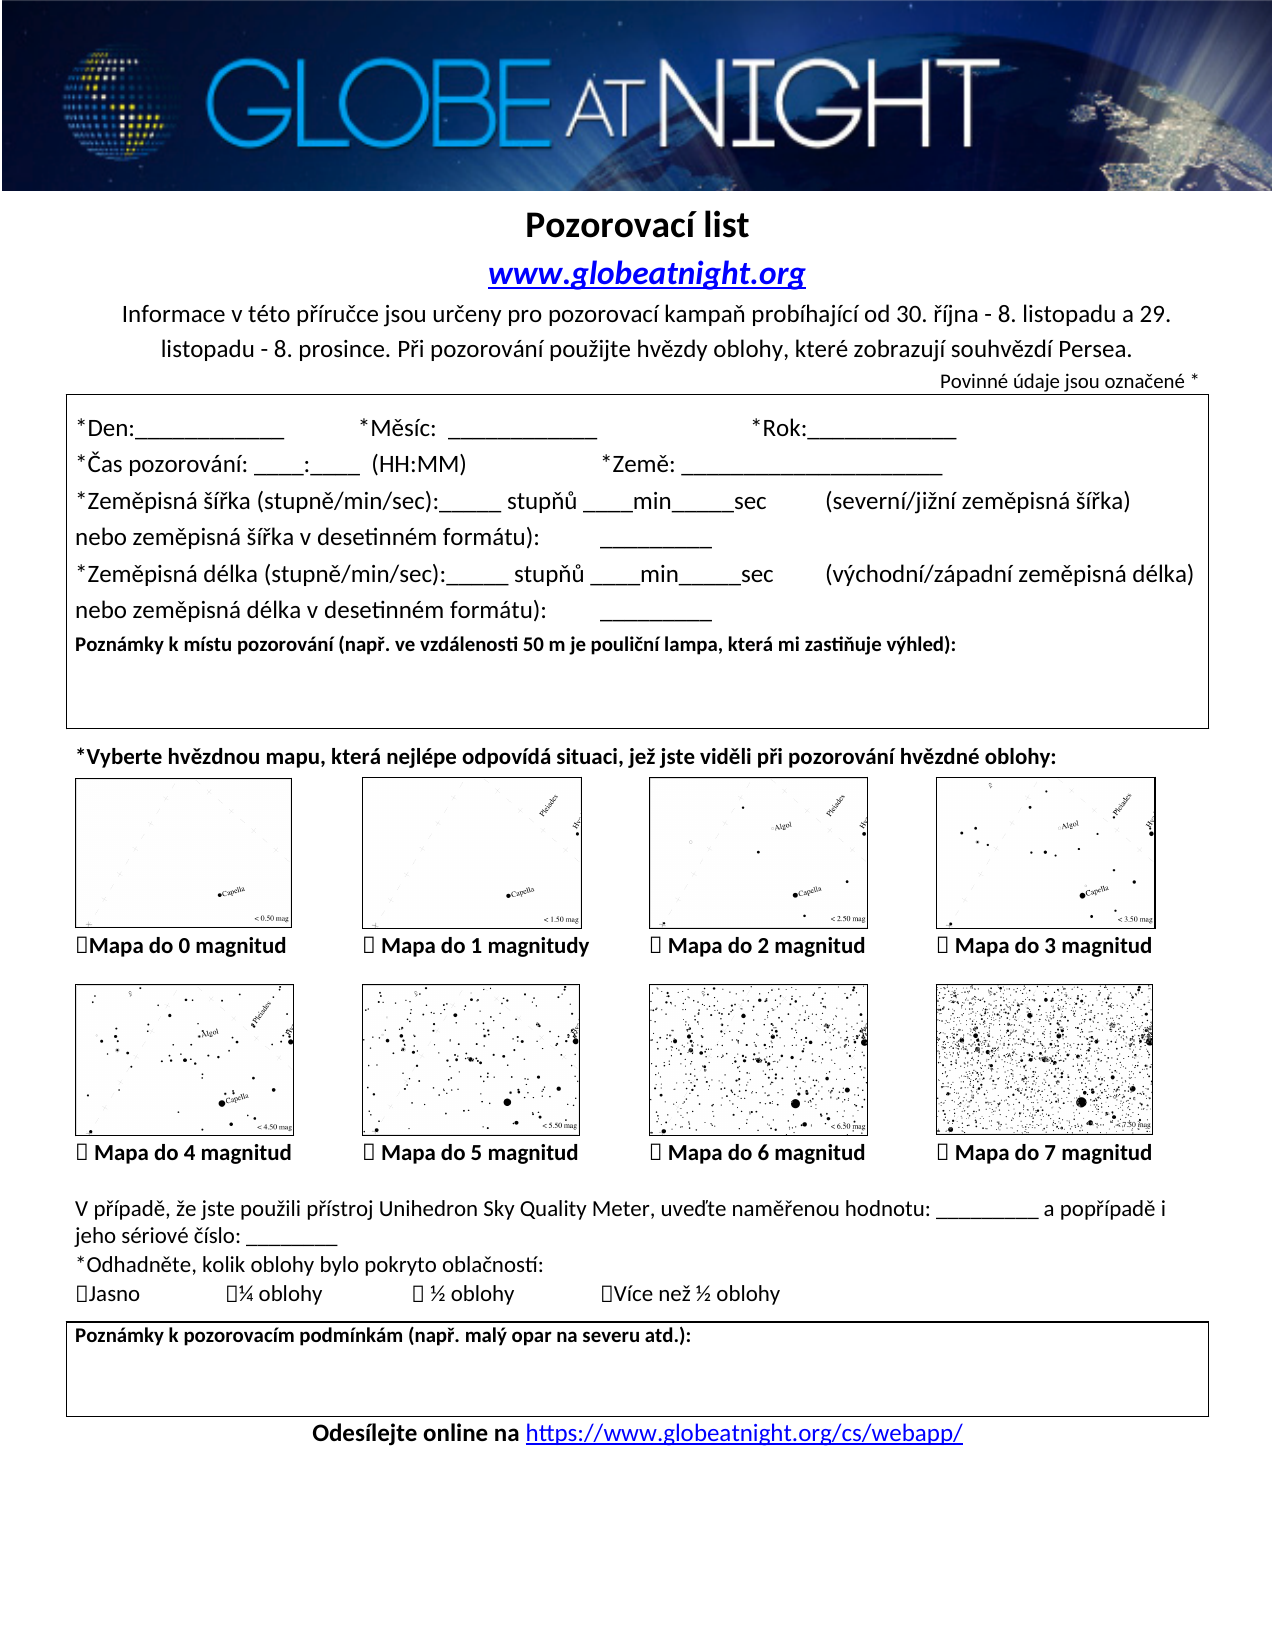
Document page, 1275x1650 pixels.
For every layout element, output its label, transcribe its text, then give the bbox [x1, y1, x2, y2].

table_cell [64, 773, 351, 929]
text Pozorovací list [75, 191, 1200, 247]
picture [650, 778, 867, 928]
text nebo zeměpisná šířka v desetinném formátu): _________ [67, 504, 1208, 540]
picture [76, 985, 293, 1135]
table_cell  Mapa do 7 magnitud [924, 1136, 1211, 1173]
text Poznámky k pozorovacím podmínkám (např. malý opar na severu atd.): [67, 1323, 1208, 1348]
table_cell  Mapa do 6 magnitud [638, 1136, 924, 1173]
text Jasno ¼ oblohy  ½ oblohy Více než ½ oblohy [75, 1278, 1200, 1309]
picture [363, 778, 581, 928]
text Odesílejte online na https://www.globeatnight.org/cs/webapp/ [75, 1417, 1200, 1447]
text *Zeměpisná délka (stupně/min/sec):_____ stupňů ____min_____sec (východní/západní zeměpisná délka) [67, 540, 1208, 577]
table_cell [638, 773, 924, 929]
picture [937, 778, 1154, 928]
table_header *Vyberte hvězdnou mapu, která nejlépe odpovídá situaci, jež jste viděli při pozorování hvězdné oblohy: [64, 729, 1211, 772]
text *Zeměpisná šířka (stupně/min/sec):_____ stupňů ____min_____sec (severní/jižní zeměpisná šířka) [67, 467, 1208, 504]
table_cell  Mapa do 5 magnitud [351, 1136, 637, 1173]
table_cell [638, 980, 924, 1136]
text *Odhadněte, kolik oblohy bylo pokryto oblačností: [75, 1250, 1200, 1278]
text www.globeatnight.org [94, 252, 1200, 293]
table_cell  Mapa do 2 magnitud [638, 929, 924, 980]
table_cell  Mapa do 1 magnitudy [351, 929, 637, 980]
text *Čas pozorování: ____:____ (HH:MM) *Země: _____________________ [67, 431, 1208, 467]
text *Den:____________ *Měsíc: ____________ *Rok:____________ [67, 395, 1208, 431]
table_cell  Mapa do 3 magnitud [924, 929, 1211, 980]
table_cell [64, 980, 351, 1136]
text V případě, že jste použili přístroj Unihedron Sky Quality Meter, uveďte naměřenou hodnotu: _________ a popřípadě i jeho sériové číslo: ________ [75, 1194, 1200, 1250]
table_cell Mapa do 0 magnitud [64, 929, 351, 980]
table_cell  Mapa do 4 magnitud [64, 1136, 351, 1173]
text Povinné údaje jsou označené * [75, 369, 1200, 394]
text Informace v této příručce jsou určeny pro pozorovací kampaň probíhající od 30. října - 8. listopadu a 29. listopadu - 8. prosince. Při pozorování použijte hvězdy oblohy, které zobrazují souhvězdí Persea. [94, 299, 1200, 364]
table_cell [924, 980, 1211, 1136]
table_cell [351, 773, 637, 929]
picture [363, 985, 579, 1135]
table_cell [924, 773, 1211, 929]
picture [650, 985, 867, 1135]
picture [76, 779, 291, 927]
picture [937, 985, 1152, 1134]
text nebo zeměpisná délka v desetinném formátu): _________ [67, 577, 1208, 613]
table_cell [351, 980, 637, 1136]
text Poznámky k místu pozorování (např. ve vzdálenosti 50 m je pouliční lampa, která mi zastiňuje výhled): [67, 613, 1208, 657]
